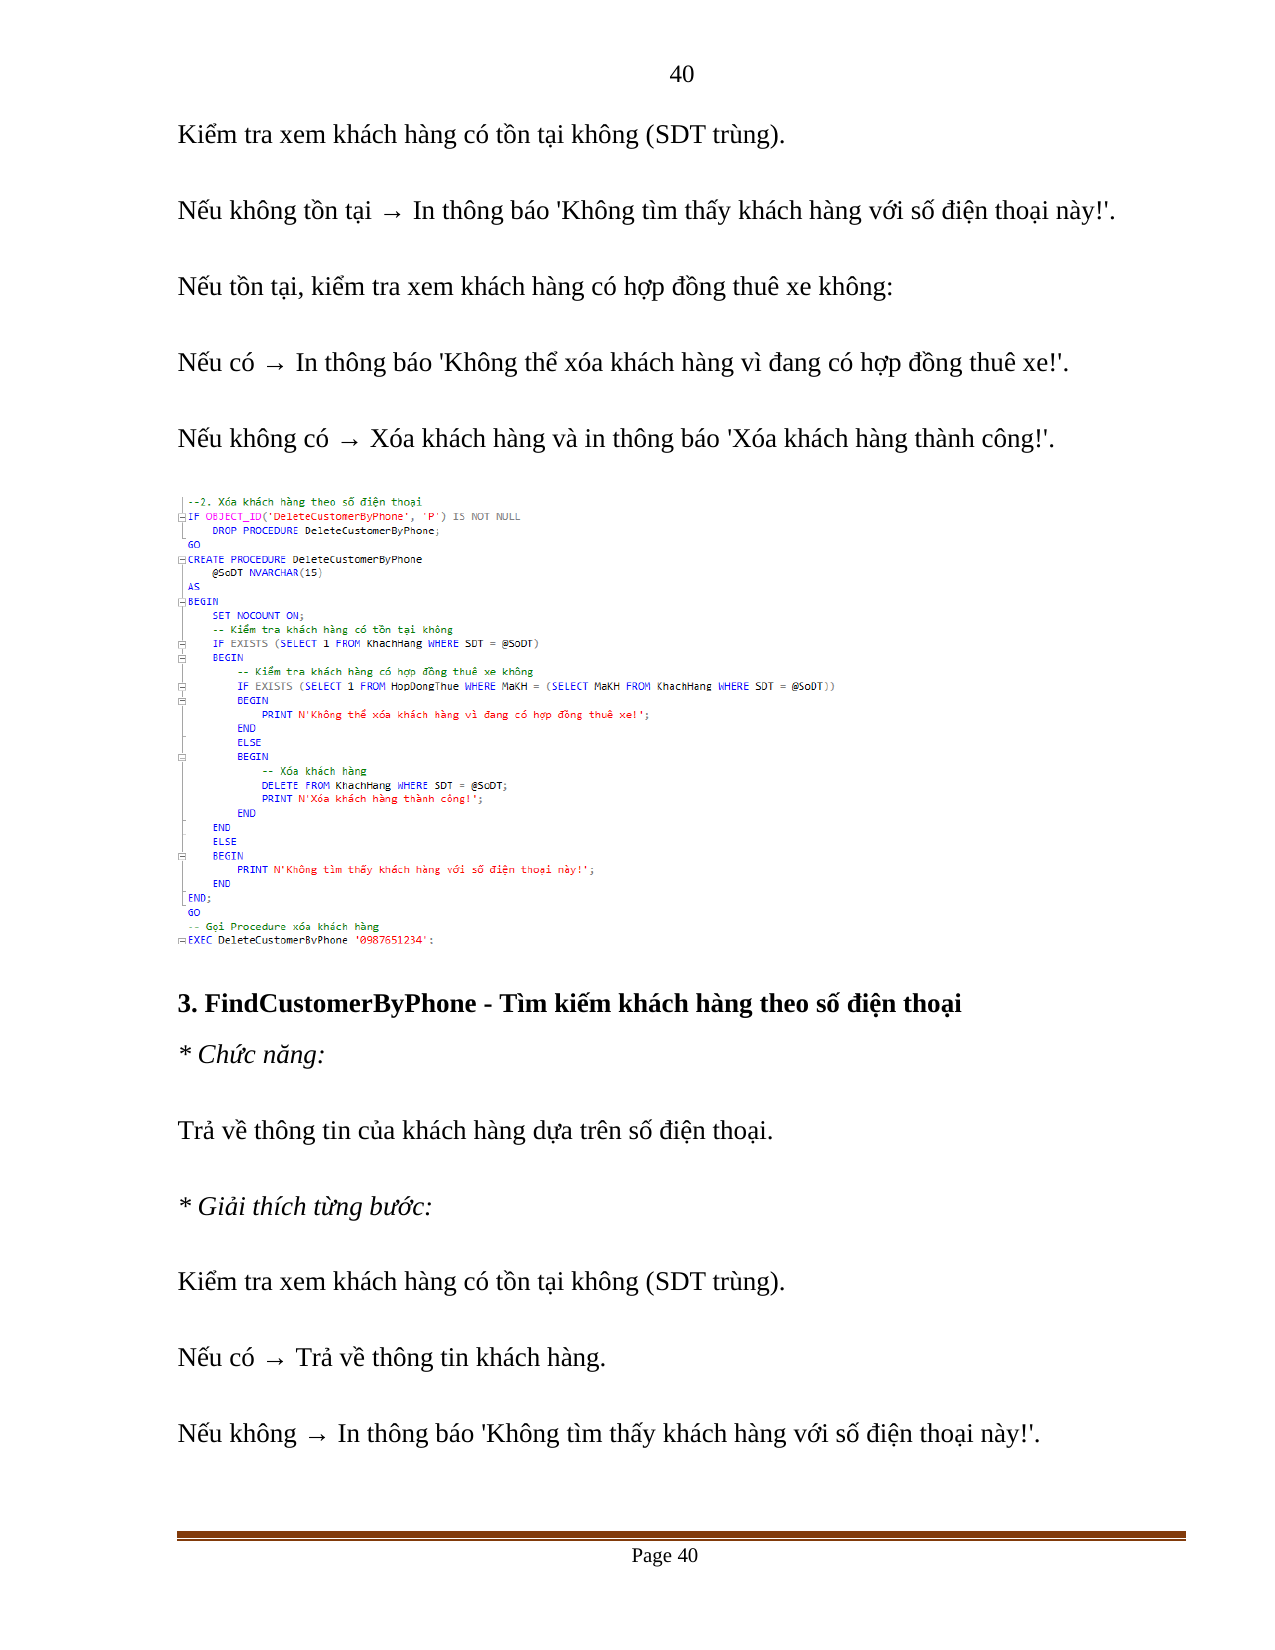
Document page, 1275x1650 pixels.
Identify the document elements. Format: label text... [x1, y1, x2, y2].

list Nếu tồn tại, kiểm tra xem khách hàng có hợp đồng thuê xe không: [177, 270, 1186, 301]
subtitle * Giải thích từng bước: [177, 1189, 1186, 1221]
list Nếu không có → Xóa khách hàng và in thông báo 'Xóa khách hàng thành công!'. [177, 422, 1186, 453]
text Trả về thông tin của khách hàng dựa trên số điện thoại. [177, 1114, 1186, 1145]
list Nếu có → In thông báo 'Không thể xóa khách hàng vì đang có hợp đồng thuê xe!'. [177, 346, 1186, 377]
list Kiểm tra xem khách hàng có tồn tại không (SDT trùng). [177, 1265, 1186, 1297]
subtitle * Chức năng: [177, 1038, 1186, 1069]
picture [177, 497, 841, 944]
list Nếu không → In thông báo 'Không tìm thấy khách hàng với số điện thoại này!'. [177, 1417, 1186, 1448]
list Nếu không tồn tại → In thông báo 'Không tìm thấy khách hàng với số điện thoại này!'. [177, 194, 1186, 226]
list Kiểm tra xem khách hàng có tồn tại không (SDT trùng). [177, 118, 1186, 150]
subtitle 3. FindCustomerByPhone - Tìm kiếm khách hàng theo số điện thoại [177, 987, 1186, 1018]
list Nếu có → Trả về thông tin khách hàng. [177, 1341, 1186, 1372]
